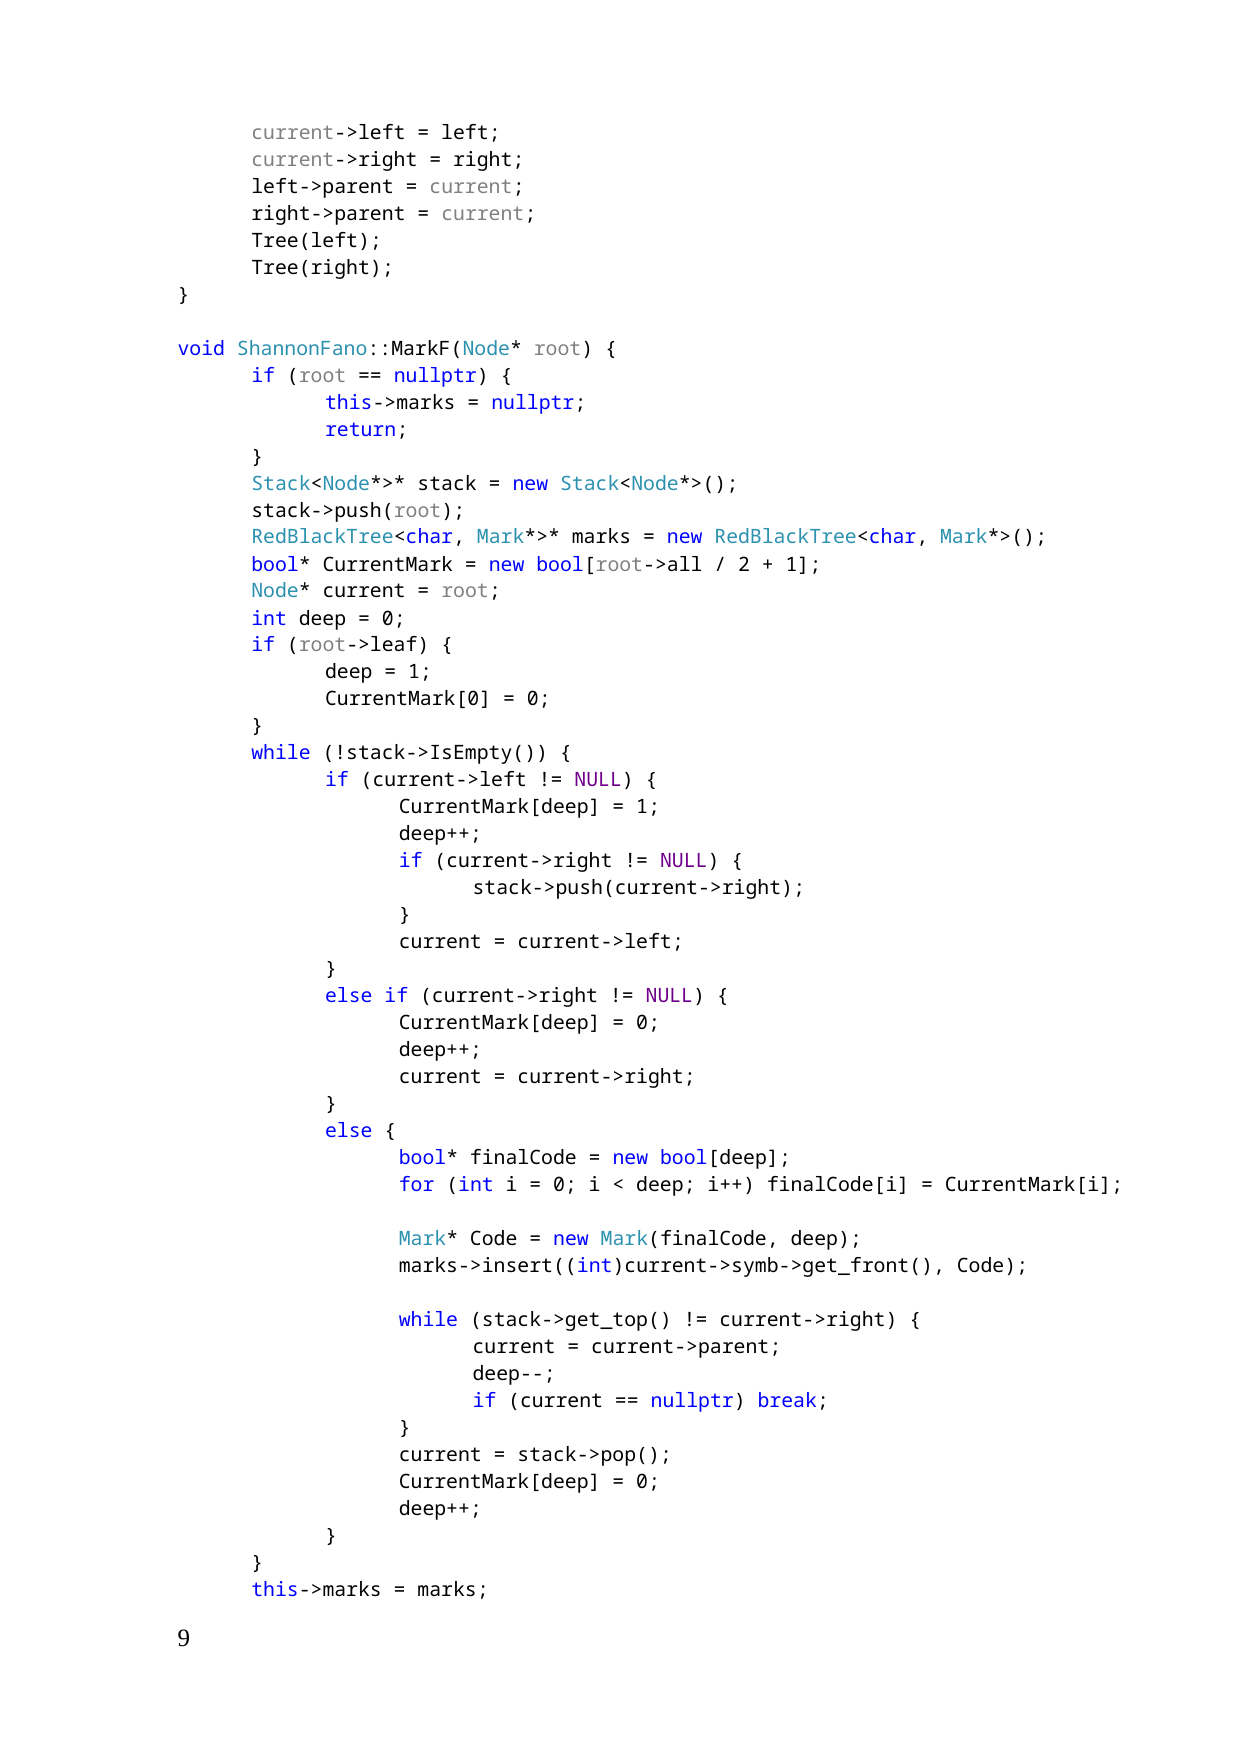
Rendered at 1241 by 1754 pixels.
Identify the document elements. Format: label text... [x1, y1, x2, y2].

text this->marks = marks; [177, 1575, 1152, 1602]
text RedBlackTree<char, Mark*>* marks = new RedBlackTree<char, Mark*>(); [177, 523, 1152, 550]
text } [177, 954, 1152, 981]
text } [177, 1413, 1152, 1440]
text } [177, 901, 1152, 927]
text else if (current->right != NULL) { [177, 981, 1152, 1008]
text current = current->right; [177, 1062, 1152, 1089]
text if (current == nullptr) break; [177, 1386, 1152, 1413]
text Stack<Node*>* stack = new Stack<Node*>(); [177, 469, 1152, 496]
text else { [177, 1116, 1152, 1143]
text Tree(left); [177, 226, 1152, 253]
text CurrentMark[deep] = 0; [177, 1467, 1152, 1494]
text deep--; [177, 1359, 1152, 1386]
text void ShannonFano::MarkF(Node* root) { [177, 334, 1152, 361]
text if (current->left != NULL) { [177, 766, 1152, 793]
text current = stack->pop(); [177, 1440, 1152, 1467]
text marks->insert((int)current->symb->get_front(), Code); [177, 1251, 1152, 1278]
text deep++; [177, 819, 1152, 847]
text } [177, 280, 1152, 307]
text Node* current = root; [177, 577, 1152, 604]
text current = current->parent; [177, 1332, 1152, 1359]
text stack->push(root); [177, 496, 1152, 523]
text if (current->right != NULL) { [177, 847, 1152, 873]
text stack->push(current->right); [177, 873, 1152, 901]
text right->parent = current; [177, 199, 1152, 226]
text deep++; [177, 1035, 1152, 1062]
text } [177, 1521, 1152, 1548]
text left->parent = current; [177, 172, 1152, 199]
text current = current->left; [177, 927, 1152, 954]
text current->left = left; [177, 118, 1152, 145]
text if (root == nullptr) { [177, 361, 1152, 388]
text return; [177, 415, 1152, 442]
text int deep = 0; [177, 604, 1152, 631]
text } [177, 712, 1152, 739]
text if (root->leaf) { [177, 631, 1152, 658]
text while (!stack->IsEmpty()) { [177, 739, 1152, 766]
text Mark* Code = new Mark(finalCode, deep); [177, 1224, 1152, 1251]
text Tree(right); [177, 253, 1152, 280]
text } [177, 1089, 1152, 1116]
text bool* finalCode = new bool[deep]; [177, 1143, 1152, 1170]
text current->right = right; [177, 145, 1152, 172]
text CurrentMark[deep] = 1; [177, 793, 1152, 819]
text } [177, 1548, 1152, 1575]
text deep++; [177, 1494, 1152, 1521]
text deep = 1; [177, 658, 1152, 685]
text CurrentMark[deep] = 0; [177, 1008, 1152, 1035]
text while (stack->get_top() != current->right) { [177, 1305, 1152, 1332]
text CurrentMark[0] = 0; [177, 685, 1152, 712]
text bool* CurrentMark = new bool[root->all / 2 + 1]; [177, 550, 1152, 577]
text } [177, 442, 1152, 469]
text this->marks = nullptr; [177, 388, 1152, 415]
text for (int i = 0; i < deep; i++) finalCode[i] = CurrentMark[i]; [177, 1170, 1152, 1197]
